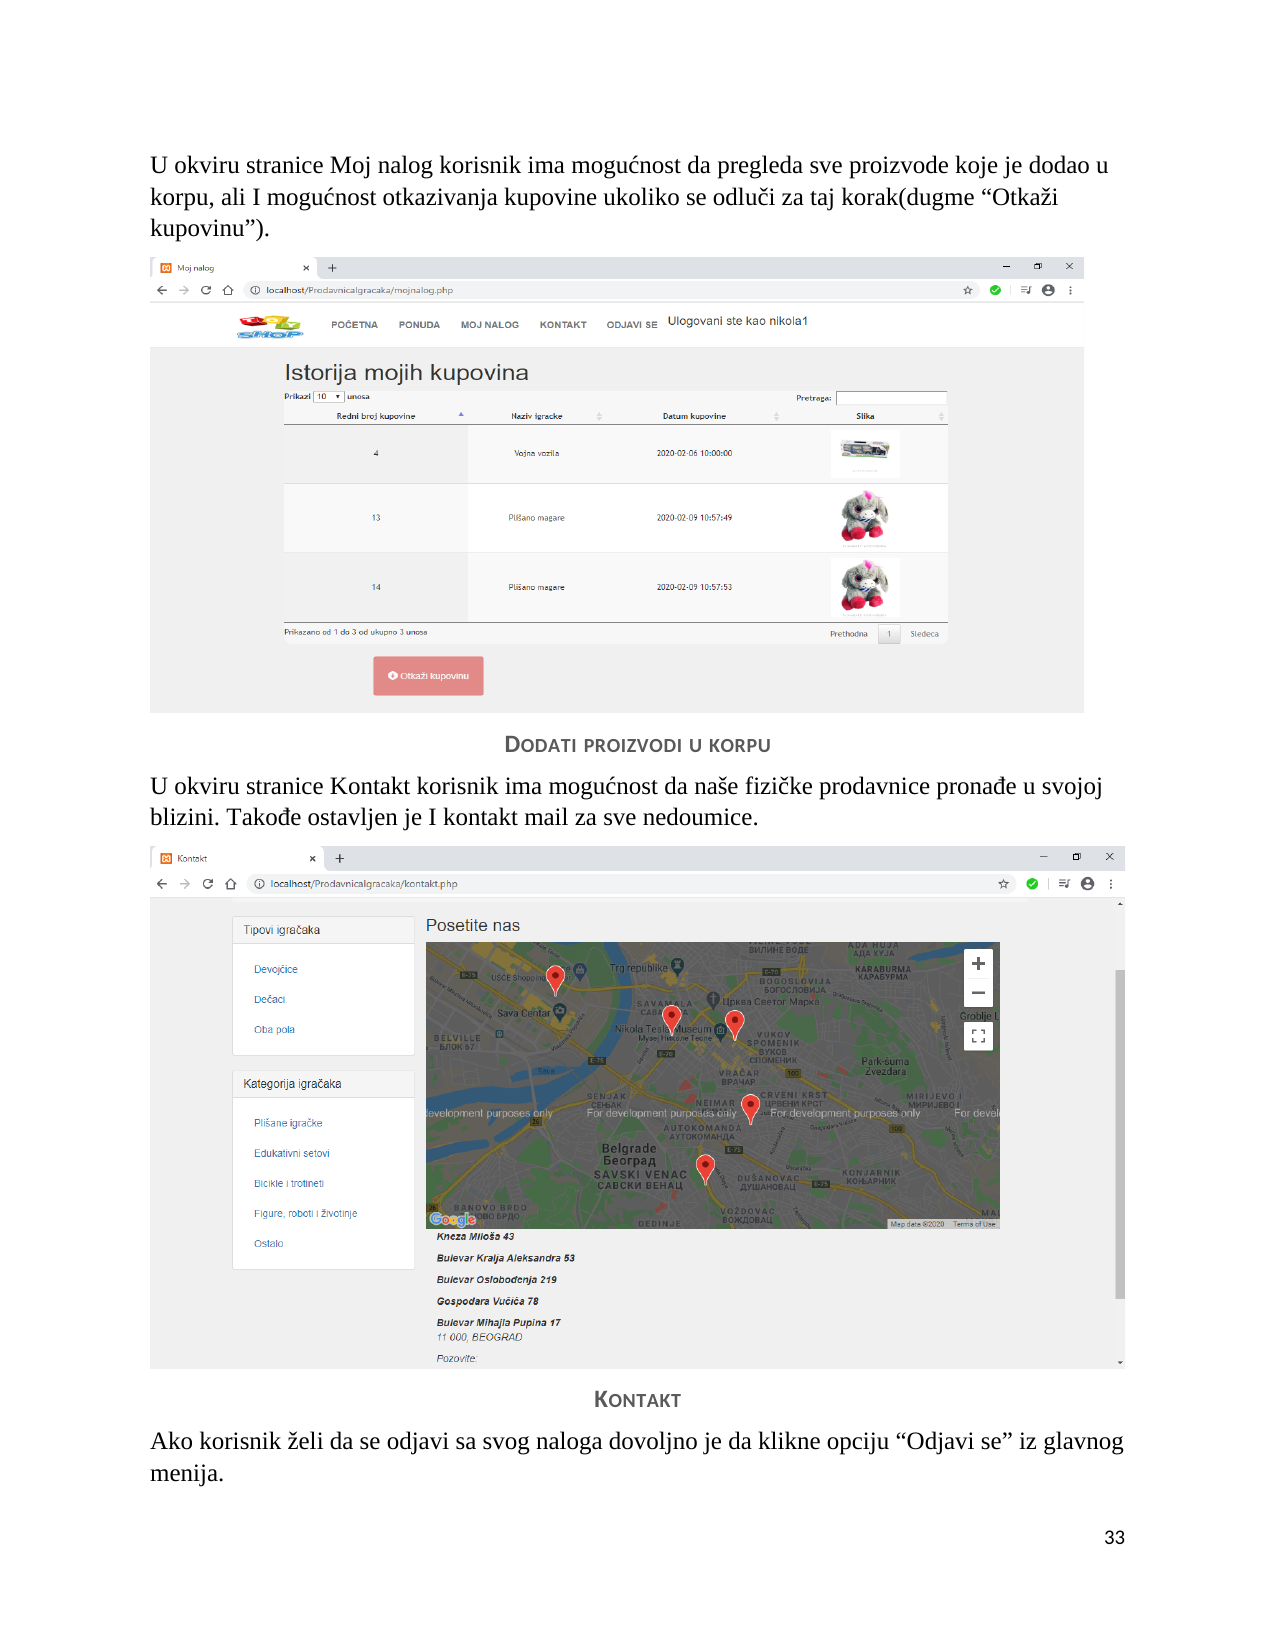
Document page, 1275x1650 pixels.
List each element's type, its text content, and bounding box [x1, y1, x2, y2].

text Kontakt [150, 1383, 1125, 1414]
text Dodati proizvodi u korpu [150, 728, 1125, 758]
text Ako korisnik želi da se odjavi sa svog naloga dovoljno je da klikne opciju “Odjavi se” iz glavnog menija. [150, 1426, 1125, 1487]
text U okviru stranice Kontakt korisnik ima mogućnost da naše fizičke prodavnice pronađe u svojoj blizini. Takođe ostavljen je I kontakt mail za sve nedoumice. [150, 771, 1125, 831]
text U okviru stranice Moj nalog korisnik ima mogućnost da pregleda sve proizvode koje je dodao u korpu, ali I mogućnost otkazivanja kupovine ukoliko se odluči za taj korak(dugme “Otkaži kupovinu”). [150, 150, 1125, 242]
picture [150, 257, 1085, 713]
picture [150, 846, 1125, 1369]
